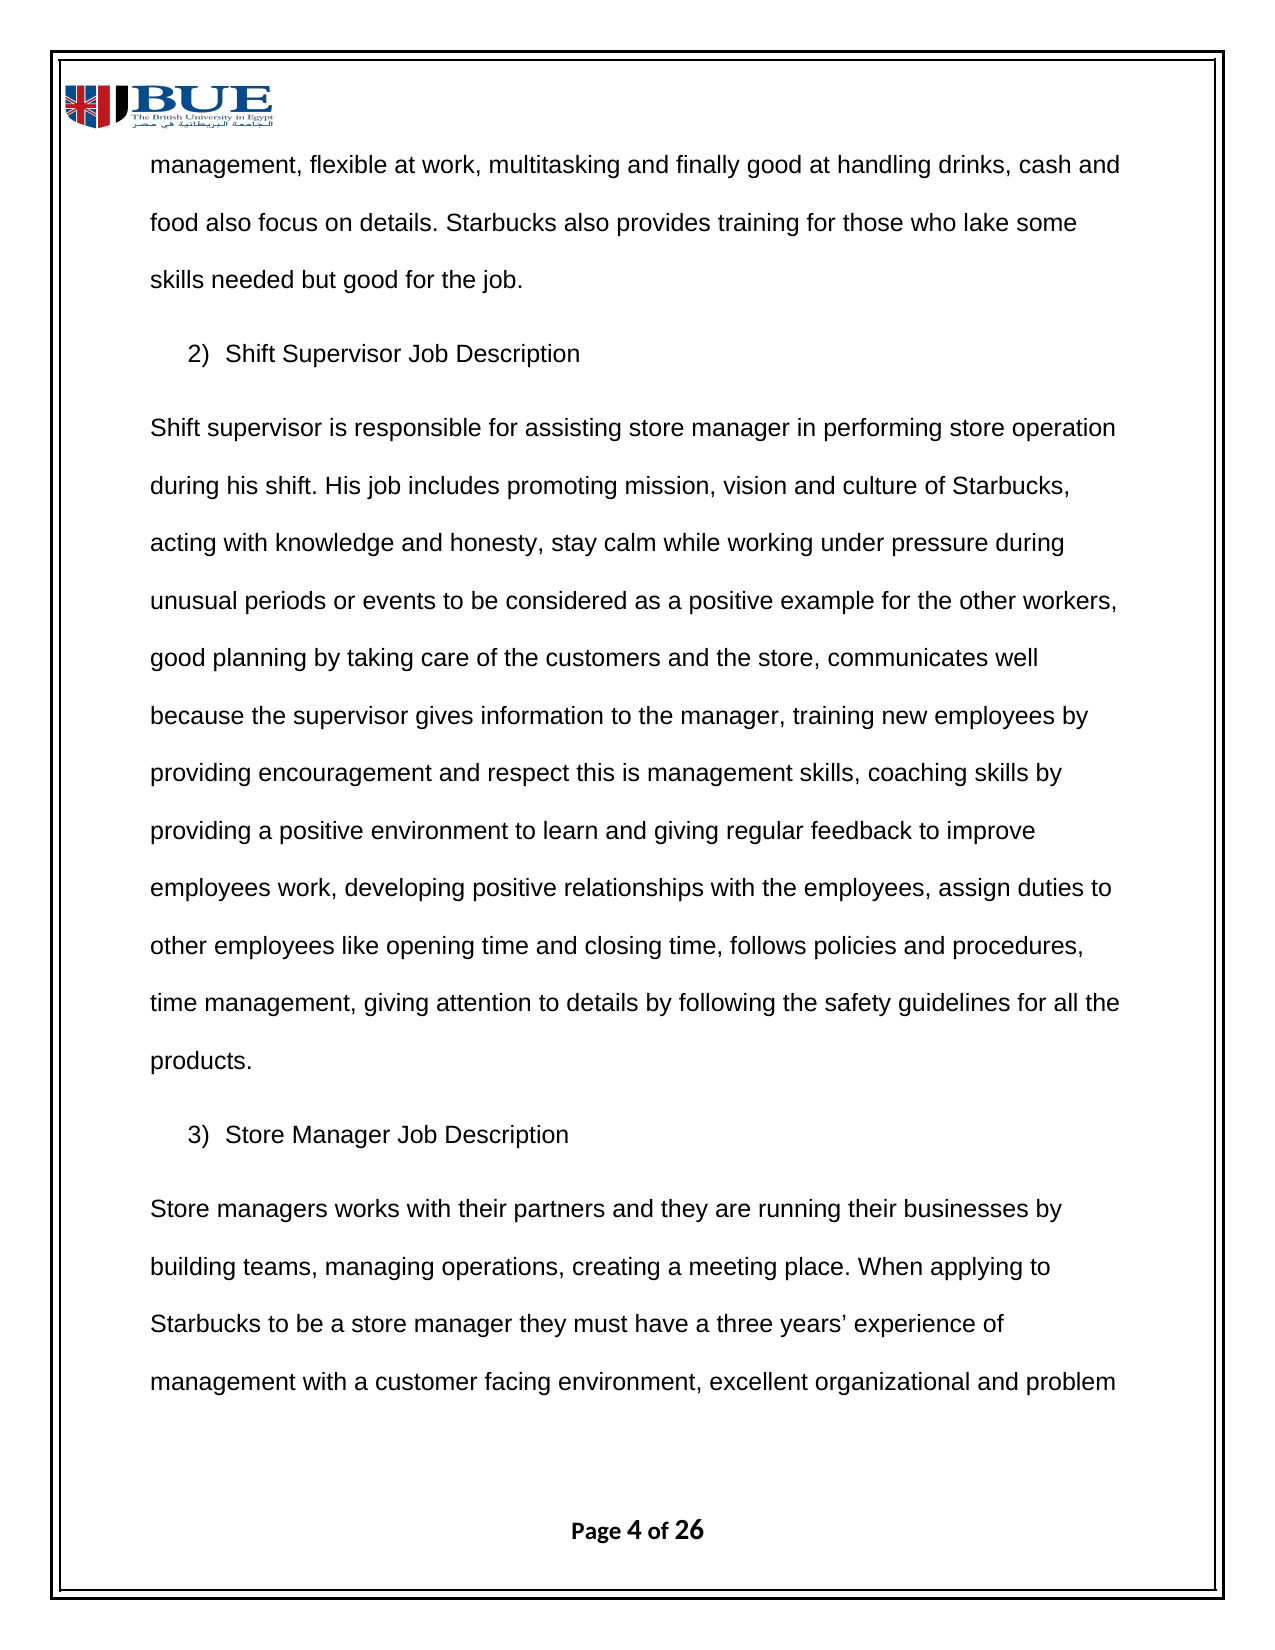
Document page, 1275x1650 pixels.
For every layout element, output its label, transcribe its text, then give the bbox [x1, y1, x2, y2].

text Shift supervisor is responsible for assisting store manager in performing store operation during his shift. His job includes promoting mission, vision and culture of Starbucks, acting with knowledge and honesty, stay calm while working under pressure during unusual periods or events to be considered as a positive example for the other workers, good planning by taking care of the customers and the store, communicates well because the supervisor gives information to the manager, training new employees by providing encouragement and respect this is management skills, coaching skills by providing a positive environment to learn and giving regular feedback to improve employees work, developing positive relationships with the employees, assign duties to other employees like opening time and closing time, follows policies and procedures, time management, giving attention to details by following the safety guidelines for all the products. [150, 413, 1125, 1074]
list Shift Supervisor Job Description [187, 339, 1125, 368]
picture [62, 78, 276, 135]
list Store Manager Job Description [187, 1120, 1125, 1149]
